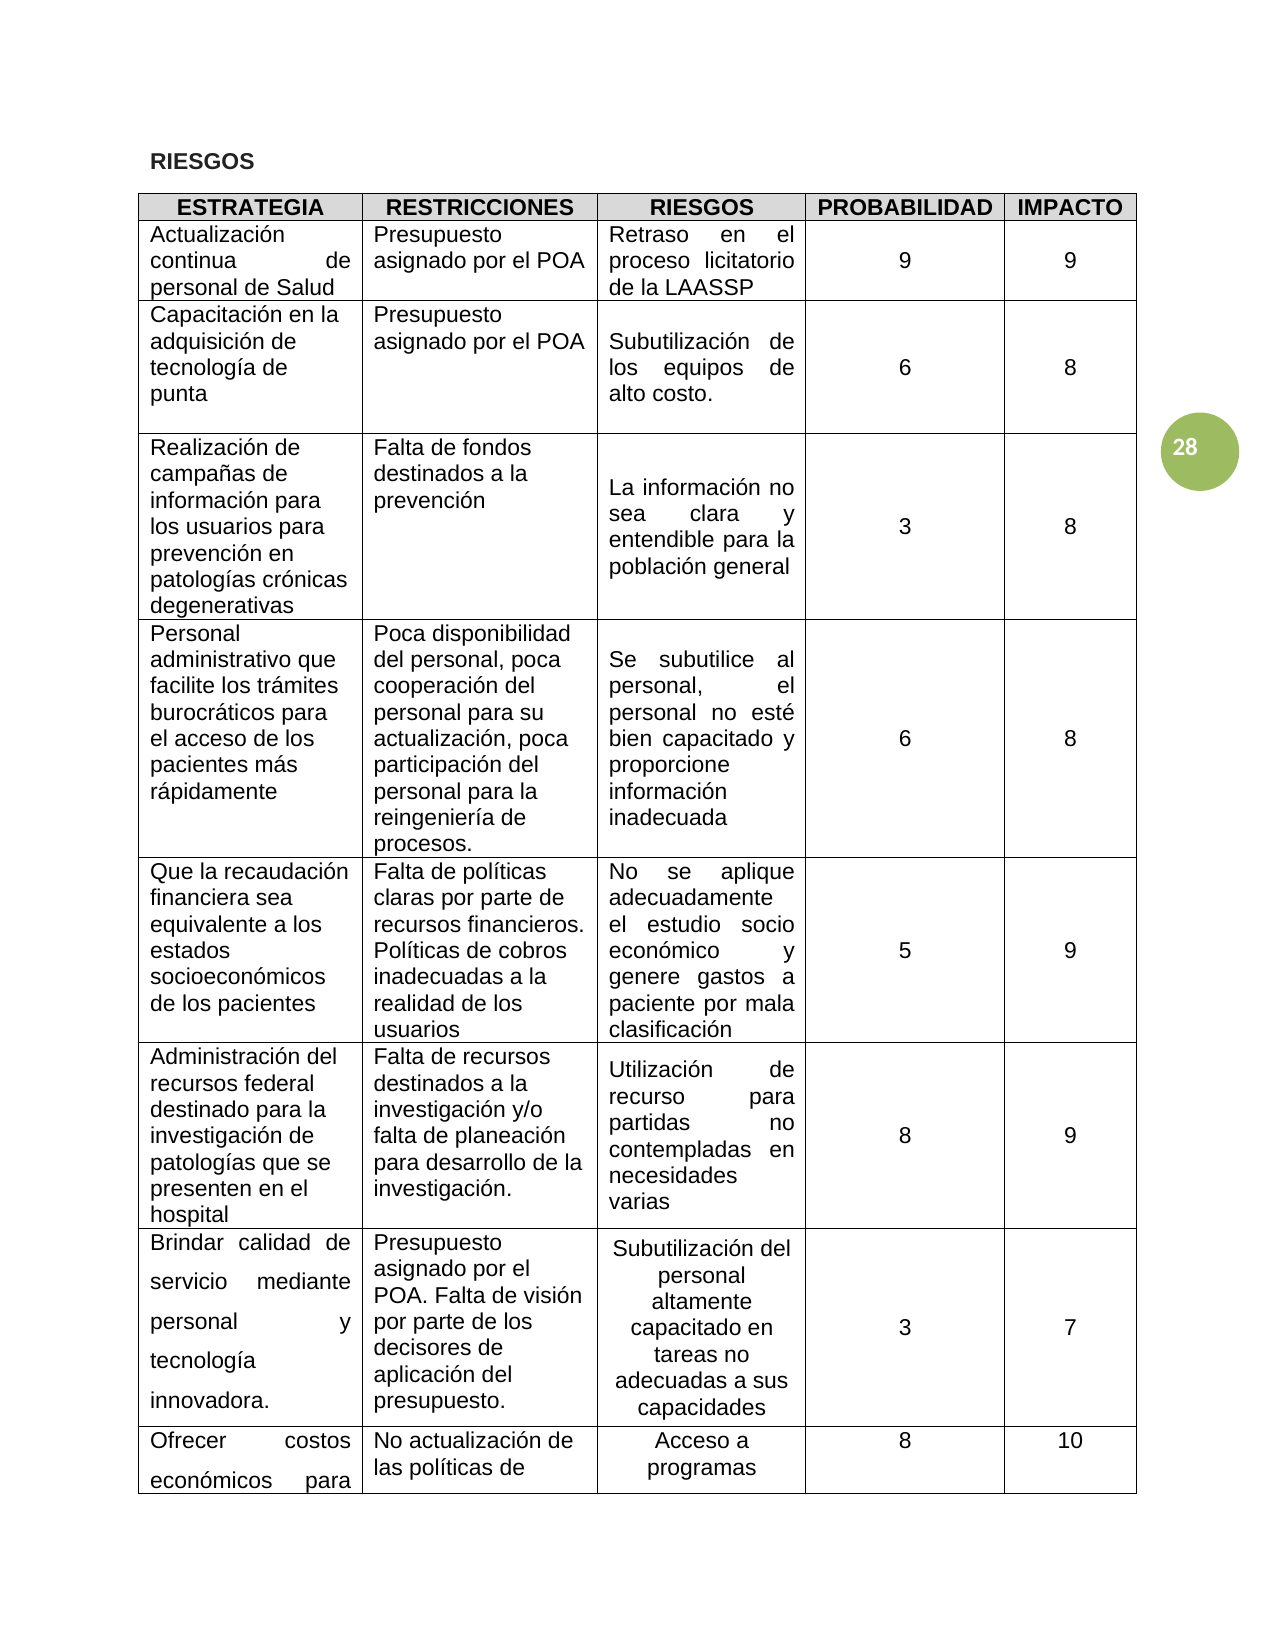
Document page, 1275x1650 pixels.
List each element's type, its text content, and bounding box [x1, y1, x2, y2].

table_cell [363, 1427, 597, 1493]
table_cell 9 [1005, 1043, 1136, 1228]
table_cell Que la recaudación financiera sea equivalente a los estados socioeconómicos de los pacientes [139, 858, 362, 1042]
table_header RESTRICCIONES [363, 194, 597, 220]
table_cell Presupuesto asignado por el POA [363, 301, 597, 433]
table_cell Personal administrativo que facilite los trámites burocráticos para el acceso de los pacientes más rápidamente [139, 620, 362, 857]
table_cell 9 [1005, 221, 1136, 300]
table_cell No se aplique adecuadamente el estudio socio económico y genere gastos a paciente por mala clasificación [598, 858, 805, 1042]
table_cell 8 [1005, 301, 1136, 433]
table_cell Presupuesto asignado por el POA [363, 221, 597, 300]
table_cell 6 [806, 620, 1004, 857]
table_cell Actualización continua de personal de Salud [139, 221, 362, 300]
table_cell 8 [806, 1427, 1004, 1493]
table_cell Falta de fondos destinados a la prevención [363, 434, 597, 618]
table_cell Subutilización de los equipos de alto costo. [598, 301, 805, 433]
table_cell 3 [806, 1229, 1004, 1426]
table_cell Presupuesto asignado por el POA. Falta de visión por parte de los decisores de aplicación del presupuesto. [363, 1229, 597, 1426]
table_cell Utilización de recurso para partidas no contempladas en necesidades varias [598, 1043, 805, 1228]
table_cell Falta de políticas claras por parte de recursos financieros. Políticas de cobros inadecuadas a la realidad de los usuarios [363, 858, 597, 1042]
table_cell Poca disponibilidad del personal, poca cooperación del personal para su actualización, poca participación del personal para la reingeniería de procesos. [363, 620, 597, 857]
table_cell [139, 1427, 362, 1493]
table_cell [598, 1427, 805, 1493]
table_cell Administración del recursos federal destinado para la investigación de patologías que se presenten en el hospital [139, 1043, 362, 1228]
table_header PROBABILIDAD [806, 194, 1004, 220]
table_cell 6 [806, 301, 1004, 433]
table_cell 3 [806, 434, 1004, 618]
table_header ESTRATEGIA [139, 194, 362, 220]
table_cell 8 [1005, 434, 1136, 618]
table_cell Brindar calidad de servicio mediante personal y tecnología innovadora. [139, 1229, 362, 1426]
table_header RIESGOS [598, 194, 805, 220]
table_cell 10 [1005, 1427, 1136, 1493]
table_cell La información no sea clara y entendible para la población general [598, 434, 805, 618]
table_cell 7 [1005, 1229, 1136, 1426]
table_header IMPACTO [1005, 194, 1136, 220]
table_cell 9 [806, 221, 1004, 300]
table_cell 9 [1005, 858, 1136, 1042]
table_cell Se subutilice al personal, el personal no esté bien capacitado y proporcione información inadecuada [598, 620, 805, 857]
table_cell Falta de recursos destinados a la investigación y/o falta de planeación para desarrollo de la investigación. [363, 1043, 597, 1228]
table_cell Subutilización del personal altamente capacitado en tareas no adecuadas a sus capacidades [598, 1229, 805, 1426]
table_cell 5 [806, 858, 1004, 1042]
table_cell Capacitación en la adquisición de tecnología de punta [139, 301, 362, 433]
table_cell 8 [806, 1043, 1004, 1228]
text RIESGOS [150, 148, 1125, 174]
table_cell Retraso en el proceso licitatorio de la LAASSP [598, 221, 805, 300]
table_cell Realización de campañas de información para los usuarios para prevención en patologías crónicas degenerativas [139, 434, 362, 618]
table_cell 8 [1005, 620, 1136, 857]
